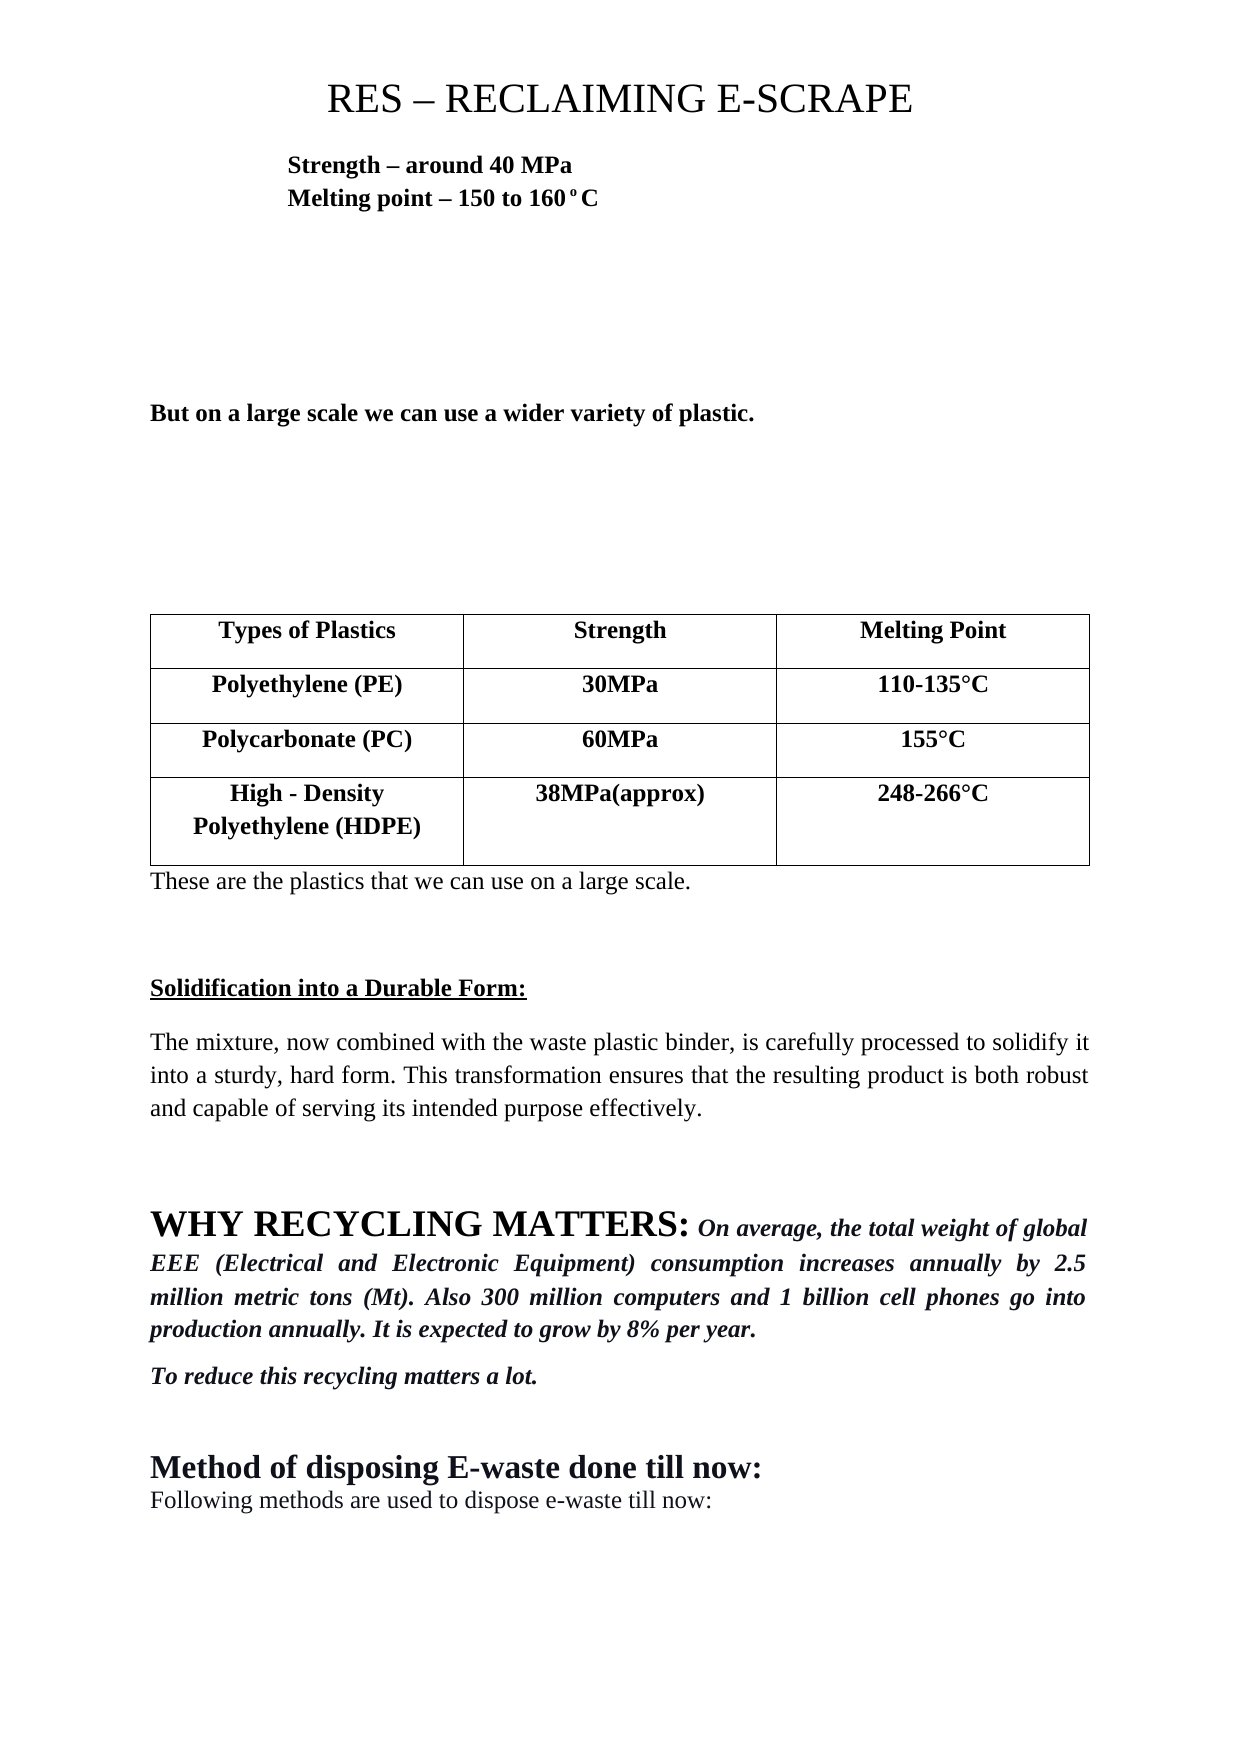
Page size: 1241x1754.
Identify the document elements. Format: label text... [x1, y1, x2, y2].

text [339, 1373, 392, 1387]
table_cell High - Density Polyethylene (HDPE) [151, 778, 463, 865]
table_header Melting Point [777, 615, 1089, 668]
text The mixture, now combined with the waste plastic binder, is carefully processed to solidify it into a sturdy, hard form. This transformation ensures that the resulting product is both robust and capable of serving its intended purpose effectively. [150, 1027, 1090, 1122]
table_cell 110-135°C [777, 669, 1089, 723]
text Method of disposing E-waste done till now: [150, 1447, 1090, 1486]
table_cell 30MPa [464, 669, 776, 723]
text To reduce this recycling matters a lot. [394, 1373, 1090, 1387]
text To reduce this recycling matters a lot. [150, 1373, 339, 1387]
text Strength – around 40 MPa Melting point – 150 to 160 o C [269, 150, 1090, 212]
table_cell Polycarbonate (PC) [151, 724, 463, 777]
table_cell 155°C [777, 724, 1089, 777]
table_header Types of Plastics [151, 615, 463, 668]
table_cell 248-266°C [777, 778, 1089, 865]
table_cell Polyethylene (PE) [151, 669, 463, 723]
table_cell 38MPa(approx) [464, 778, 776, 865]
text These are the plastics that we can use on a large scale. [150, 866, 1090, 894]
text WHY RECYCLING MATTERS: On average, the total weight of global EEE (Electrical and Electronic Equipment) consumption increases annually by 2.5 million metric tons (Mt). Also 300 million computers and 1 billion cell phones go into production annually. It is expected to grow by 8% per year. [150, 1201, 1090, 1343]
text But on a large scale we can use a wider variety of plastic. [150, 398, 1090, 427]
text Following methods are used to dispose e-waste till now: [150, 1486, 1090, 1514]
text Solidification into a Durable Form: [150, 973, 1090, 1002]
table_cell 60MPa [464, 724, 776, 777]
table_header Strength [464, 615, 776, 668]
